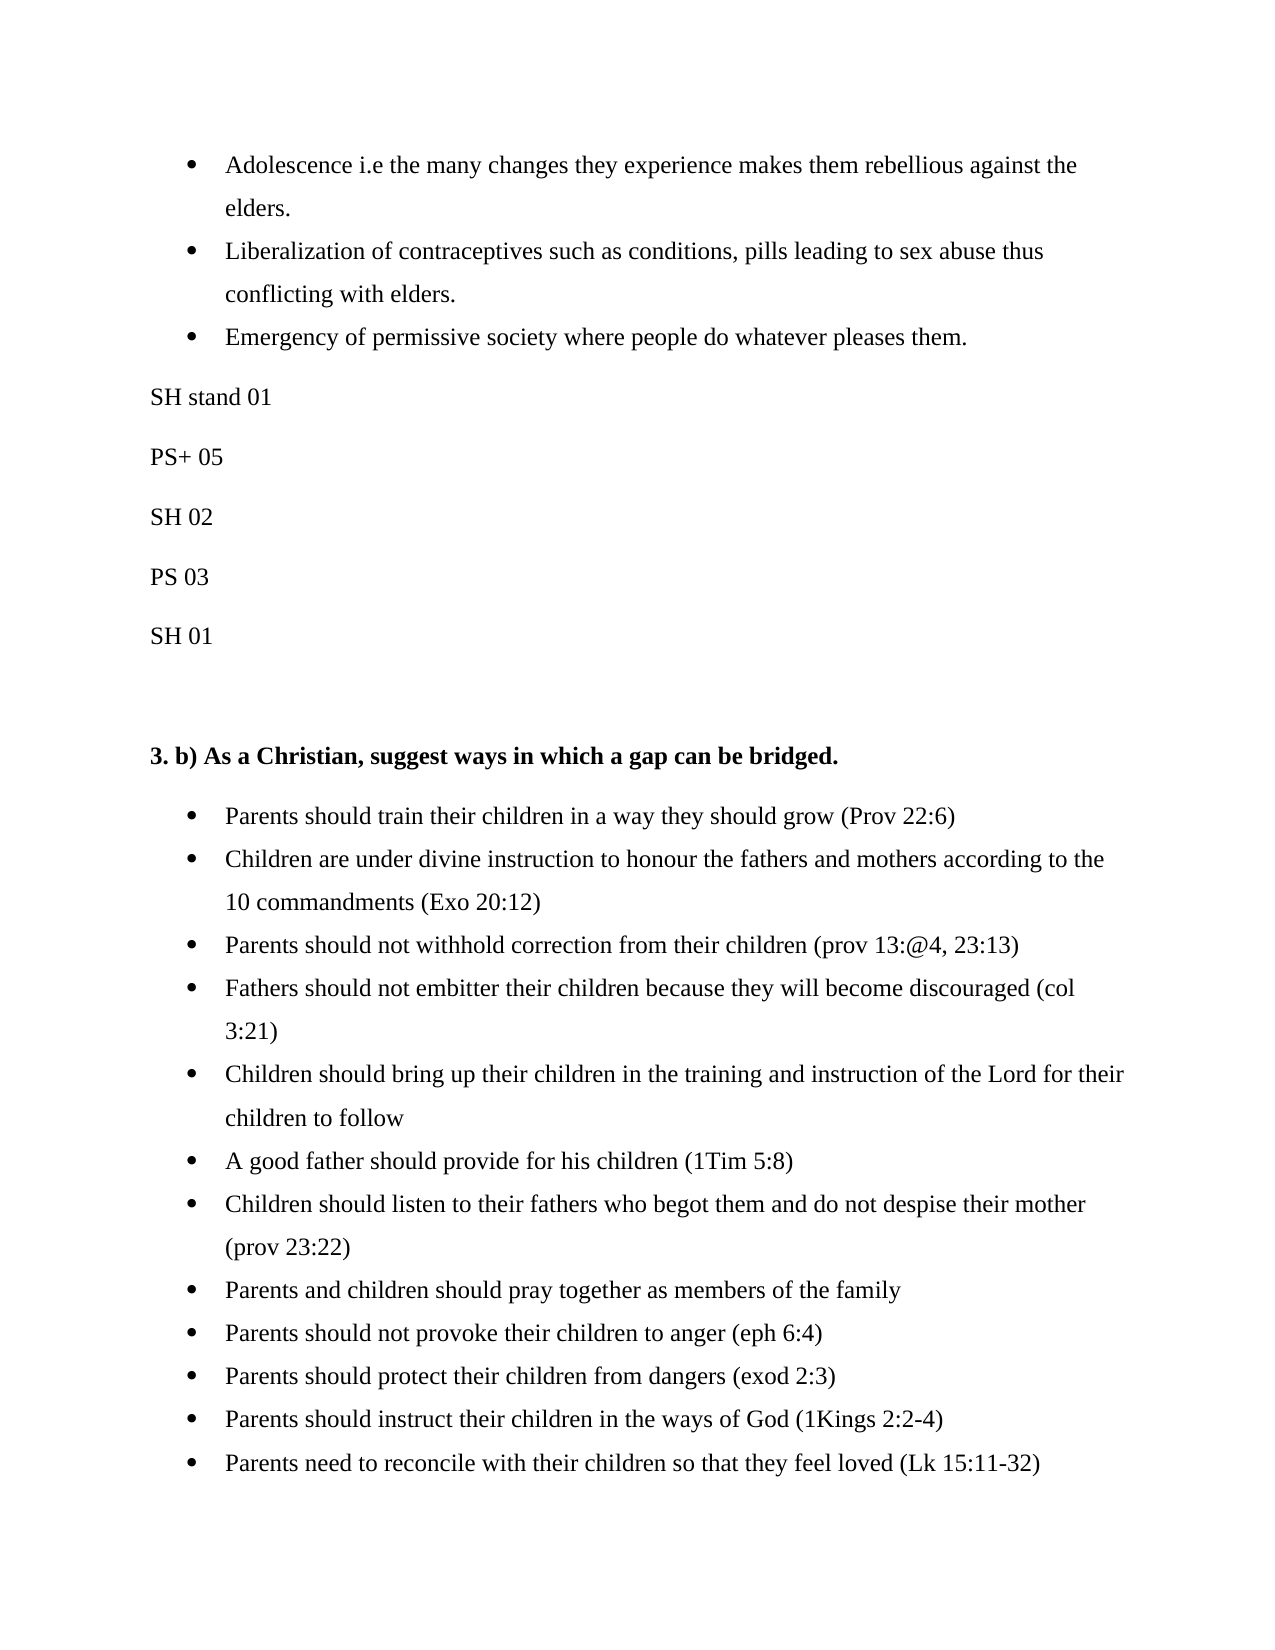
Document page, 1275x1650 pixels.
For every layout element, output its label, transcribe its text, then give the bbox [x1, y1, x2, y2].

list Children are under divine instruction to honour the fathers and mothers according to the 10 commandments (Exo 20:12) [187, 844, 1125, 916]
list Parents should instruct their children in the ways of God (1Kings 2:2-4) [187, 1404, 1125, 1433]
list Parents should not withhold correction from their children (prov 13:@4, 23:13) [187, 930, 1125, 959]
list Parents need to reconcile with their children so that they feel loved (Lk 15:11-32) [187, 1448, 1125, 1476]
list Adolescence i.e the many changes they experience makes them rebellious against the elders. [187, 150, 1125, 222]
list A good father should provide for his children (1Tim 5:8) [187, 1146, 1125, 1174]
list Parents should protect their children from dangers (exod 2:3) [187, 1361, 1125, 1390]
list Children should listen to their fathers who begot them and do not despise their mother (prov 23:22) [187, 1189, 1125, 1261]
text SH 01 [150, 621, 1125, 650]
list Fathers should not embitter their children because they will become discouraged (col 3:21) [187, 973, 1125, 1045]
text 3. b) As a Christian, suggest ways in which a gap can be bridged. [150, 741, 1125, 770]
list Parents should not provoke their children to anger (eph 6:4) [187, 1318, 1125, 1347]
text PS+ 05 [150, 442, 1125, 471]
text SH stand 01 [150, 382, 1125, 411]
list Emergency of permissive society where people do whatever pleases them. [187, 322, 1125, 351]
text PS 03 [150, 562, 1125, 590]
list Children should bring up their children in the training and instruction of the Lord for their children to follow [187, 1059, 1125, 1131]
list Parents and children should pray together as members of the family [187, 1275, 1125, 1304]
list Parents should train their children in a way they should grow (Prov 22:6) [187, 801, 1125, 829]
list Liberalization of contraceptives such as conditions, pills leading to sex abuse thus conflicting with elders. [187, 236, 1125, 308]
text SH 02 [150, 502, 1125, 531]
